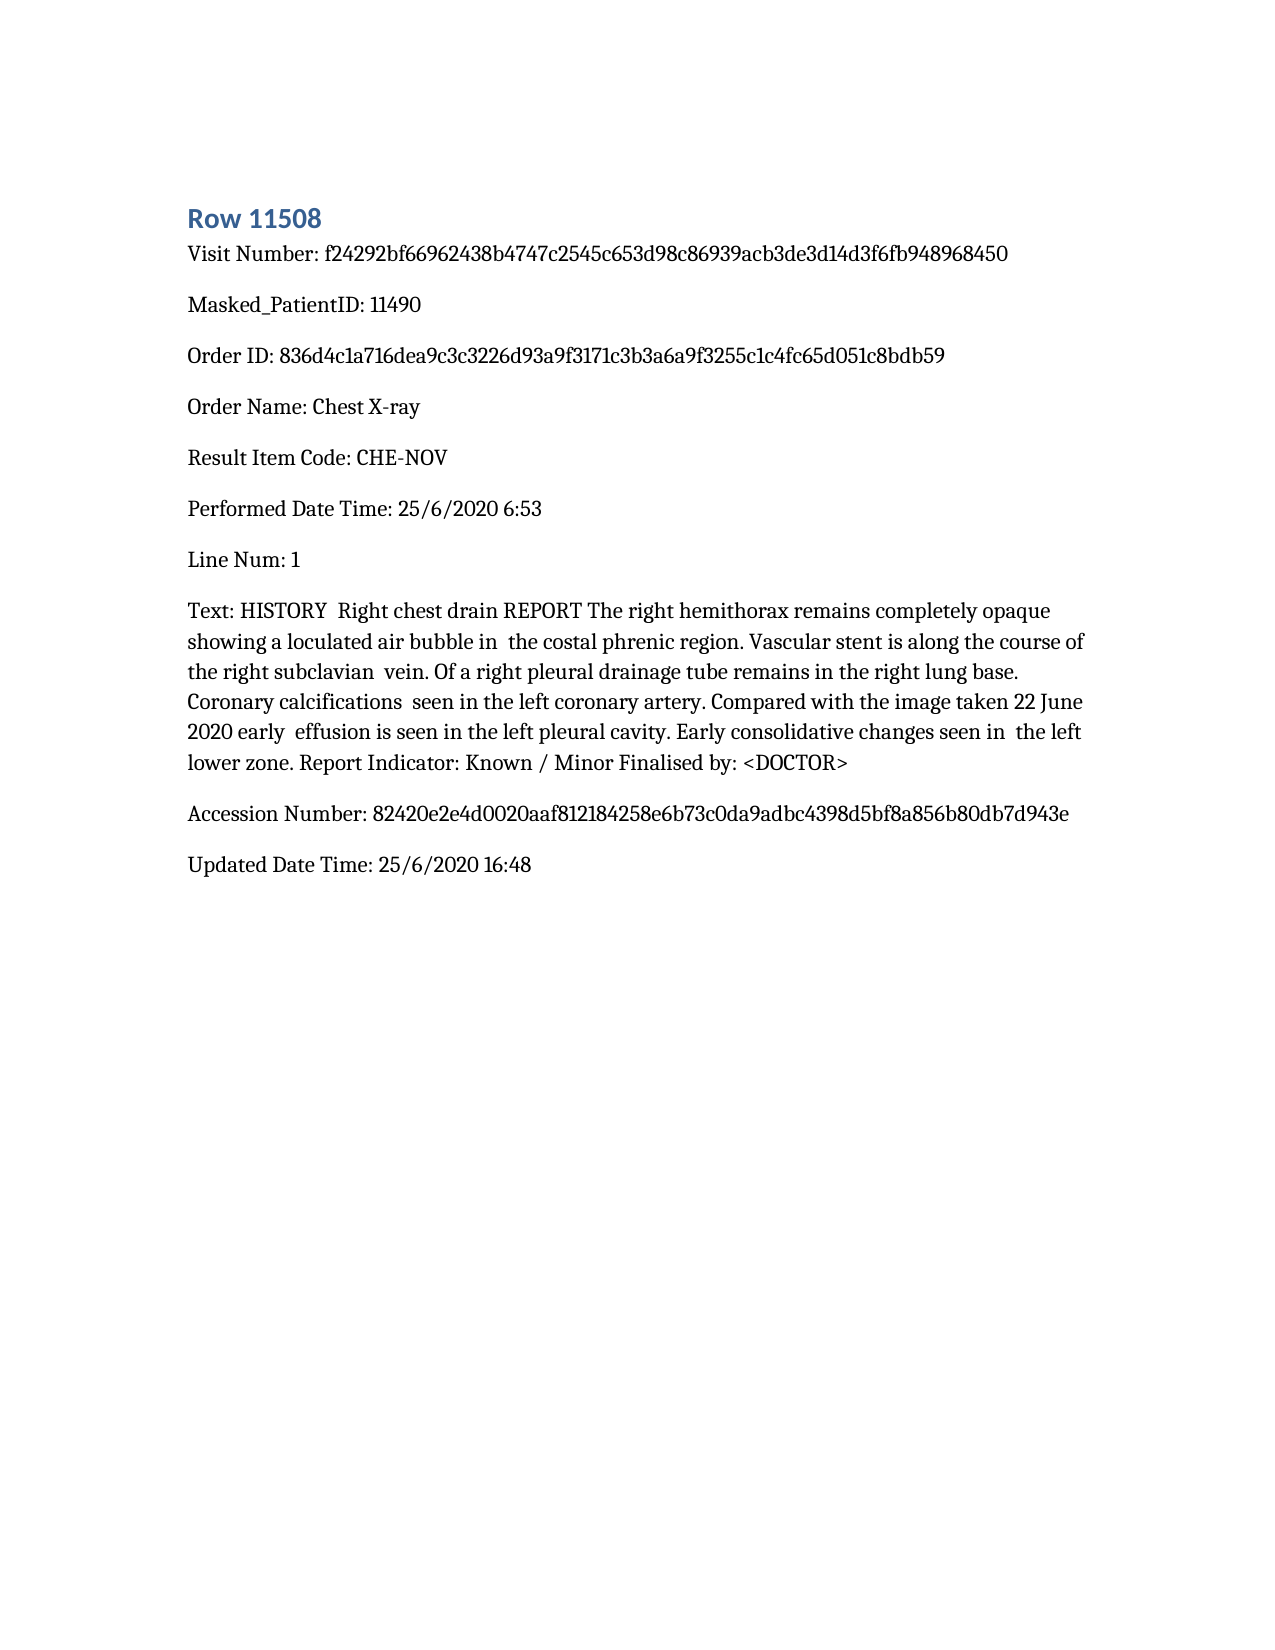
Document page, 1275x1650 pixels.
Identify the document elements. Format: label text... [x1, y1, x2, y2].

text Masked_PatientID: 11490 [187, 292, 1087, 318]
text Line Num: 1 [187, 547, 1087, 573]
subtitle Row 11508 [187, 200, 1087, 236]
text Order Name: Chest X-ray [187, 394, 1087, 420]
text Updated Date Time: 25/6/2020 16:48 [187, 851, 1087, 878]
text Visit Number: f24292bf66962438b4747c2545c653d98c86939acb3de3d14d3f6fb948968450 [187, 241, 1087, 267]
text Performed Date Time: 25/6/2020 6:53 [187, 496, 1087, 522]
text Accession Number: 82420e2e4d0020aaf812184258e6b73c0da9adbc4398d5bf8a856b80db7d943e [187, 800, 1087, 827]
text Text: HISTORY Right chest drain REPORT The right hemithorax remains completely opaque showing a loculated air bubble in the costal phrenic region. Vascular stent is along the course of the right subclavian vein. Of a right pleural drainage tube remains in the right lung base. Coronary calcifications seen in the left coronary artery. Compared with the image taken 22 June 2020 early effusion is seen in the left pleural cavity. Early consolidative changes seen in the left lower zone. Report Indicator: Known / Minor Finalised by: <DOCTOR> [187, 598, 1087, 776]
text Result Item Code: CHE-NOV [187, 445, 1087, 471]
text Order ID: 836d4c1a716dea9c3c3226d93a9f3171c3b3a6a9f3255c1c4fc65d051c8bdb59 [187, 343, 1087, 369]
